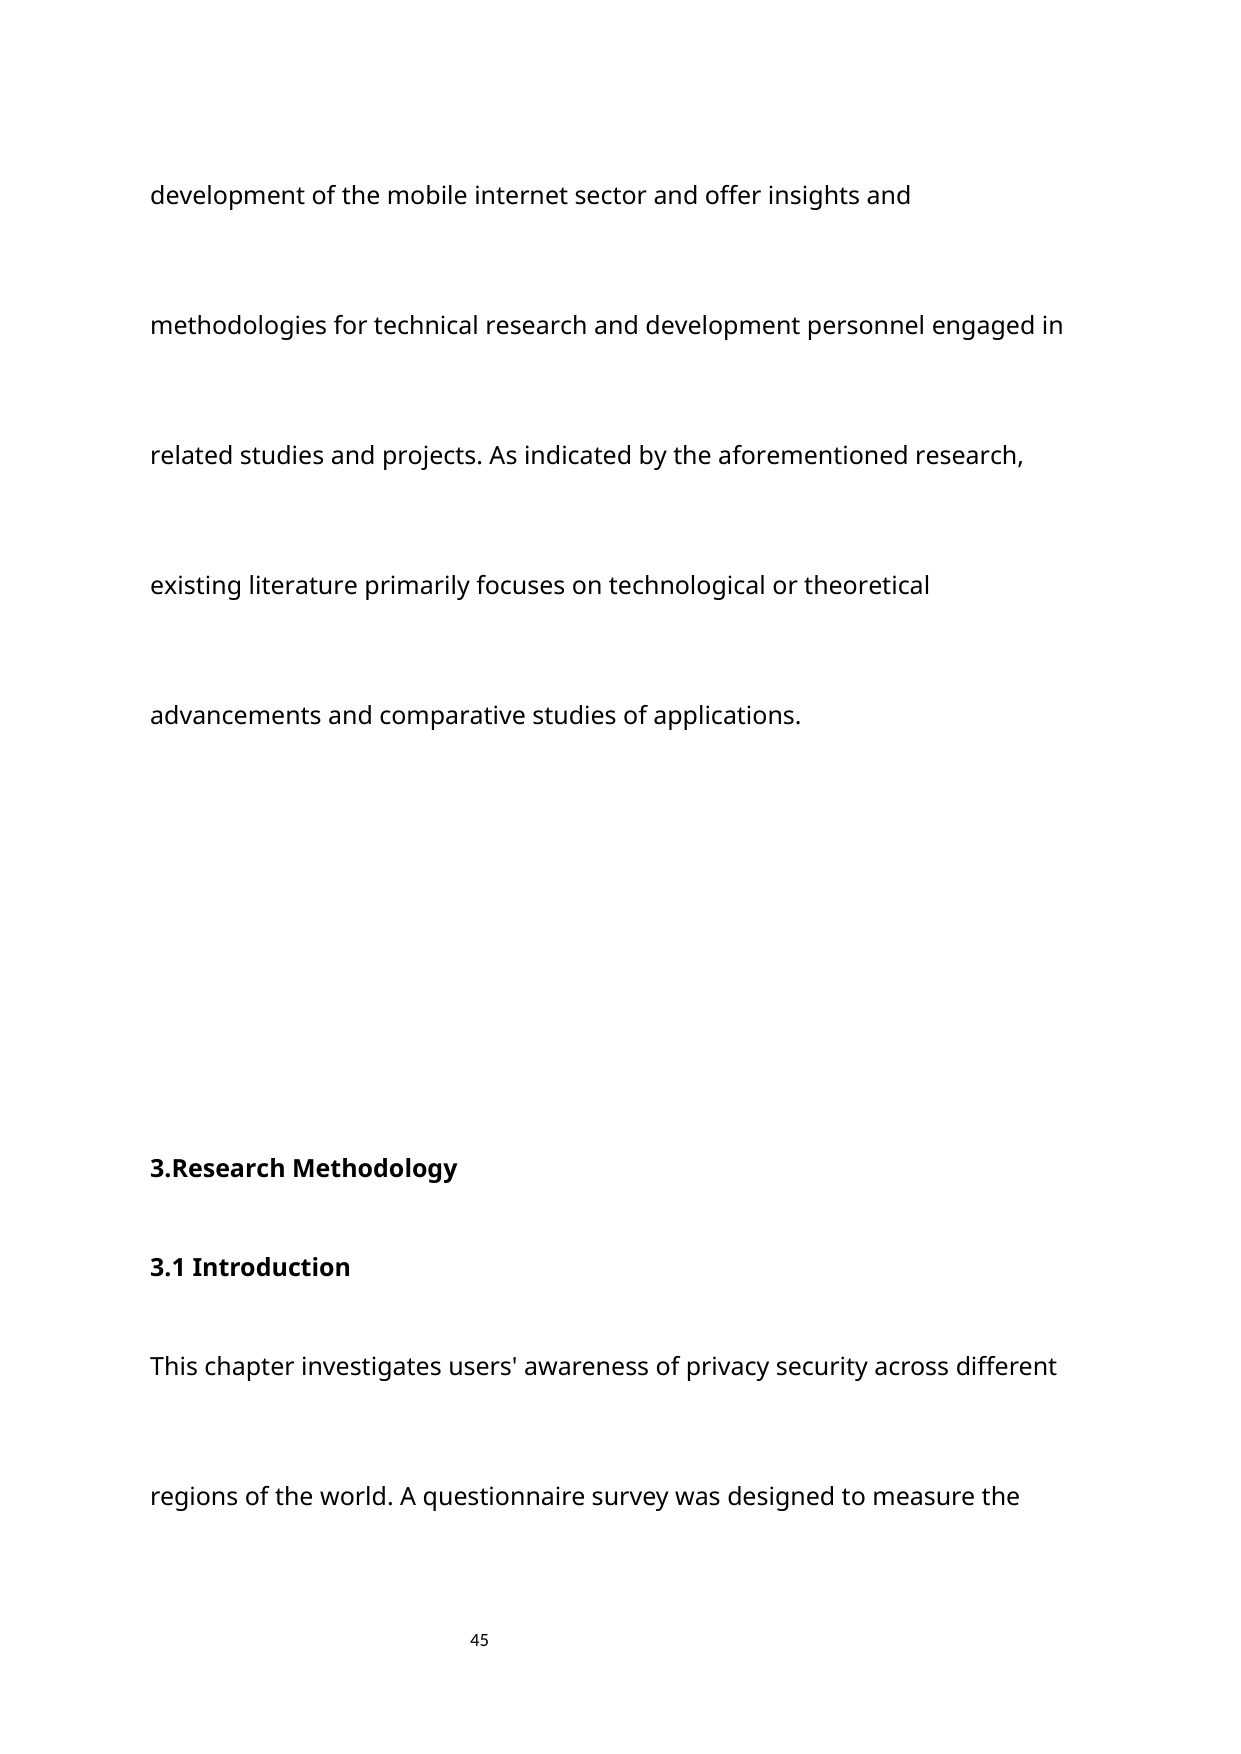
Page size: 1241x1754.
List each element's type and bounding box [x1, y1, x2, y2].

text [150, 162, 1090, 1267]
